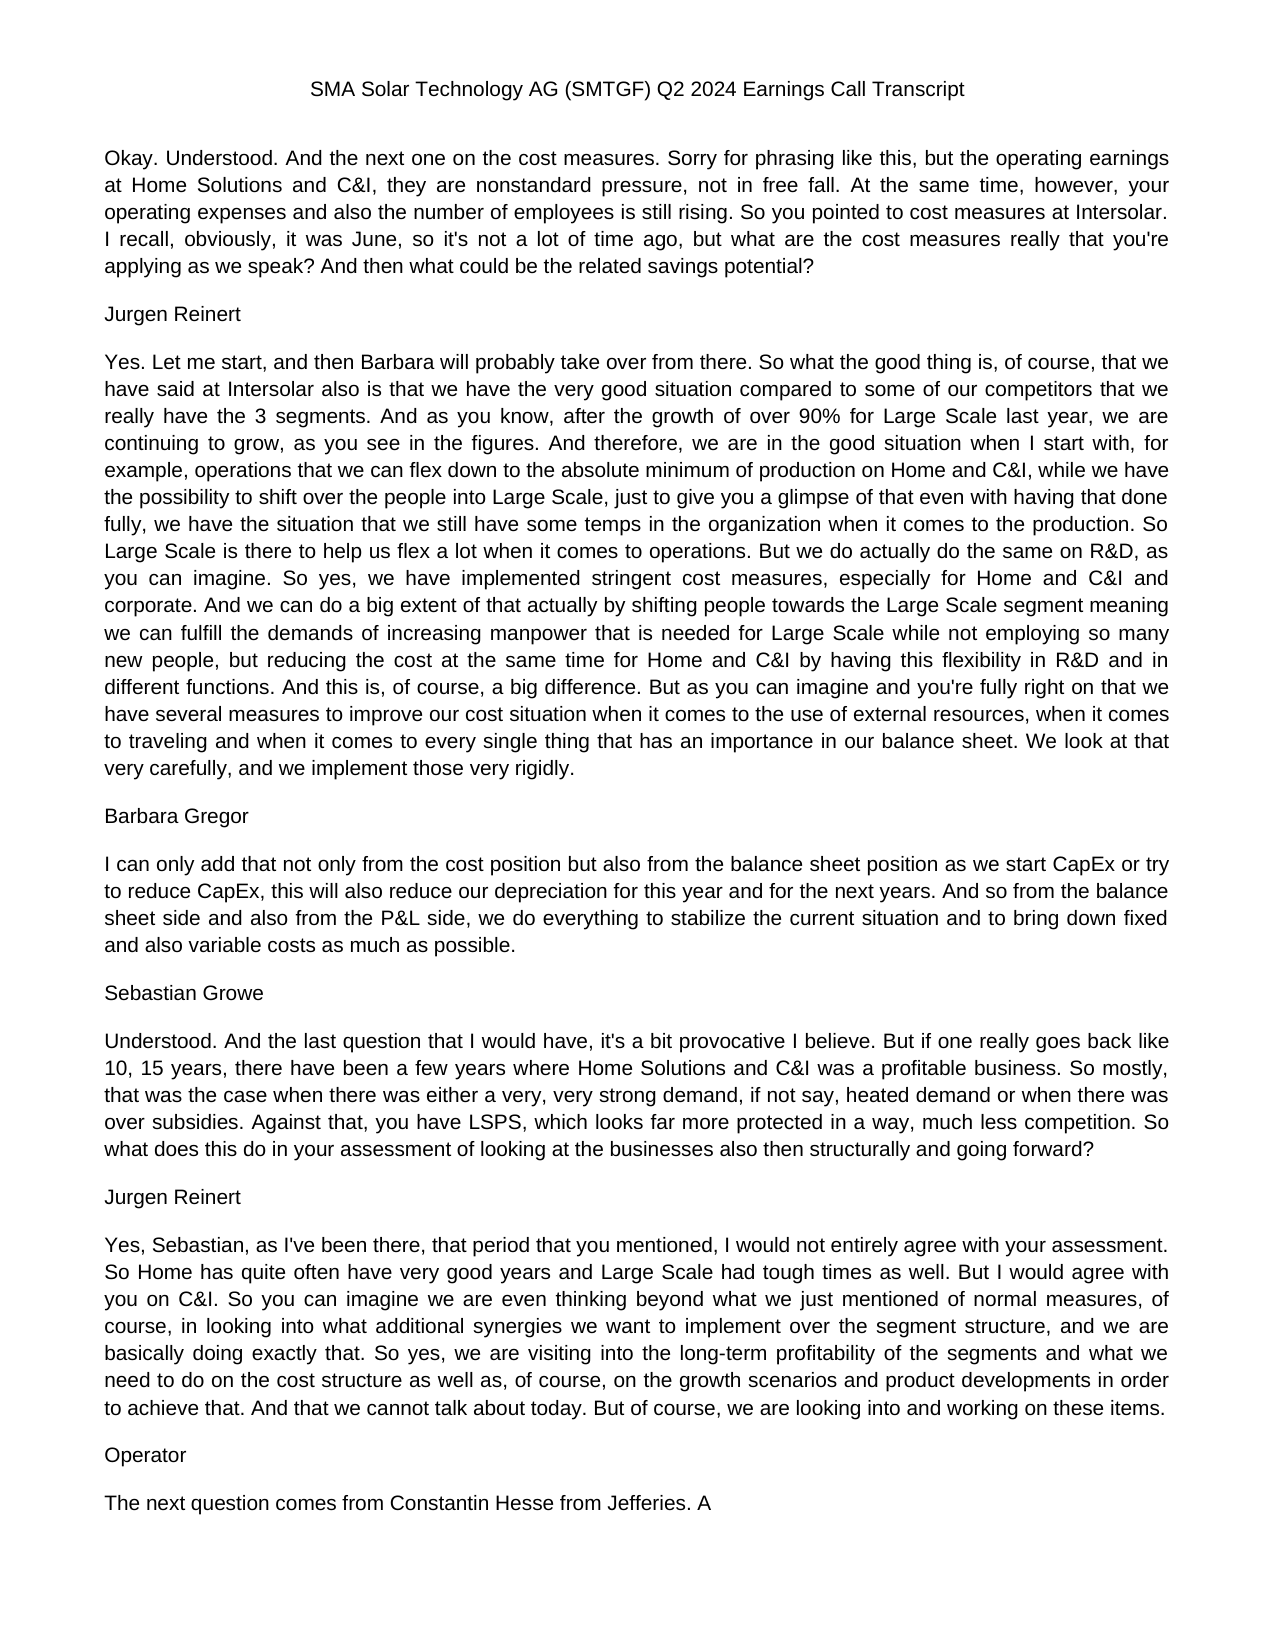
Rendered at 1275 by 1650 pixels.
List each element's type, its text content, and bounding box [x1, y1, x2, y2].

text Jurgen Reinert [104, 298, 1171, 326]
text Yes. Let me start, and then Barbara will probably take over from there. So what the good thing is, of course, that we have said at Intersolar also is that we have the very good situation compared to some of our competitors that we really have the 3 segments. And as you know, after the growth of over 90% for Large Scale last year, we are continuing to grow, as you see in the figures. And therefore, we are in the good situation when I start with, for example, operations that we can flex down to the absolute minimum of production on Home and C&I, while we have the possibility to shift over the people into Large Scale, just to give you a glimpse of that even with having that done fully, we have the situation that we still have some temps in the organization when it comes to the production. So Large Scale is there to help us flex a lot when it comes to operations. But we do actually do the same on R&D, as you can imagine. So yes, we have implemented stringent cost measures, especially for Home and C&I and corporate. And we can do a big extent of that actually by shifting people towards the Large Scale segment meaning we can fulfill the demands of increasing manpower that is needed for Large Scale while not employing so many new people, but reducing the cost at the same time for Home and C&I by having this flexibility in R&D and in different functions. And this is, of course, a big difference. But as you can imagine and you're fully right on that we have several measures to improve our cost situation when it comes to the use of external resources, when it comes to traveling and when it comes to every single thing that has an importance in our balance sheet. We look at that very carefully, and we implement those very rigidly. [104, 346, 1171, 780]
text Barbara Gregor [104, 801, 1171, 828]
text Operator [104, 1440, 1171, 1467]
text I can only add that not only from the cost position but also from the balance sheet position as we start CapEx or try to reduce CapEx, this will also reduce our depreciation for this year and for the next years. And so from the balance sheet side and also from the P&L side, we do everything to stabilize the current situation and to bring down fixed and also variable costs as much as possible. [104, 848, 1171, 957]
text Yes, Sebastian, as I've been there, that period that you mentioned, I would not entirely agree with your assessment. So Home has quite often have very good years and Large Scale had tough times as well. But I would agree with you on C&I. So you can imagine we are even thinking beyond what we just mentioned of normal measures, of course, in looking into what additional synergies we want to implement over the segment structure, and we are basically doing exactly that. So yes, we are visiting into the long-term profitability of the segments and what we need to do on the cost structure as well as, of course, on the growth scenarios and product developments in order to achieve that. And that we cannot talk about today. But of course, we are looking into and working on these items. [104, 1230, 1171, 1419]
text Sebastian Growe [104, 978, 1171, 1005]
text The next question comes from Constantin Hesse from Jefferies. A [104, 1488, 1171, 1515]
text Understood. And the last question that I would have, it's a bit provocative I believe. But if one really goes back like 10, 15 years, there have been a few years where Home Solutions and C&I was a profitable business. So mostly, that was the case when there was either a very, very strong demand, if not say, heated demand or when there was over subsidies. Against that, you have LSPS, which looks far more protected in a way, much less competition. So what does this do in your assessment of looking at the businesses also then structurally and going forward? [104, 1026, 1171, 1161]
text Okay. Understood. And the next one on the cost measures. Sorry for phrasing like this, but the operating earnings at Home Solutions and C&I, they are nonstandard pressure, not in free fall. At the same time, however, your operating expenses and also the number of employees is still rising. So you pointed to cost measures at Intersolar. I recall, obviously, it was June, so it's not a lot of time ago, but what are the cost measures really that you're applying as we speak? And then what could be the related savings potential? [104, 142, 1171, 278]
text Jurgen Reinert [104, 1182, 1171, 1209]
